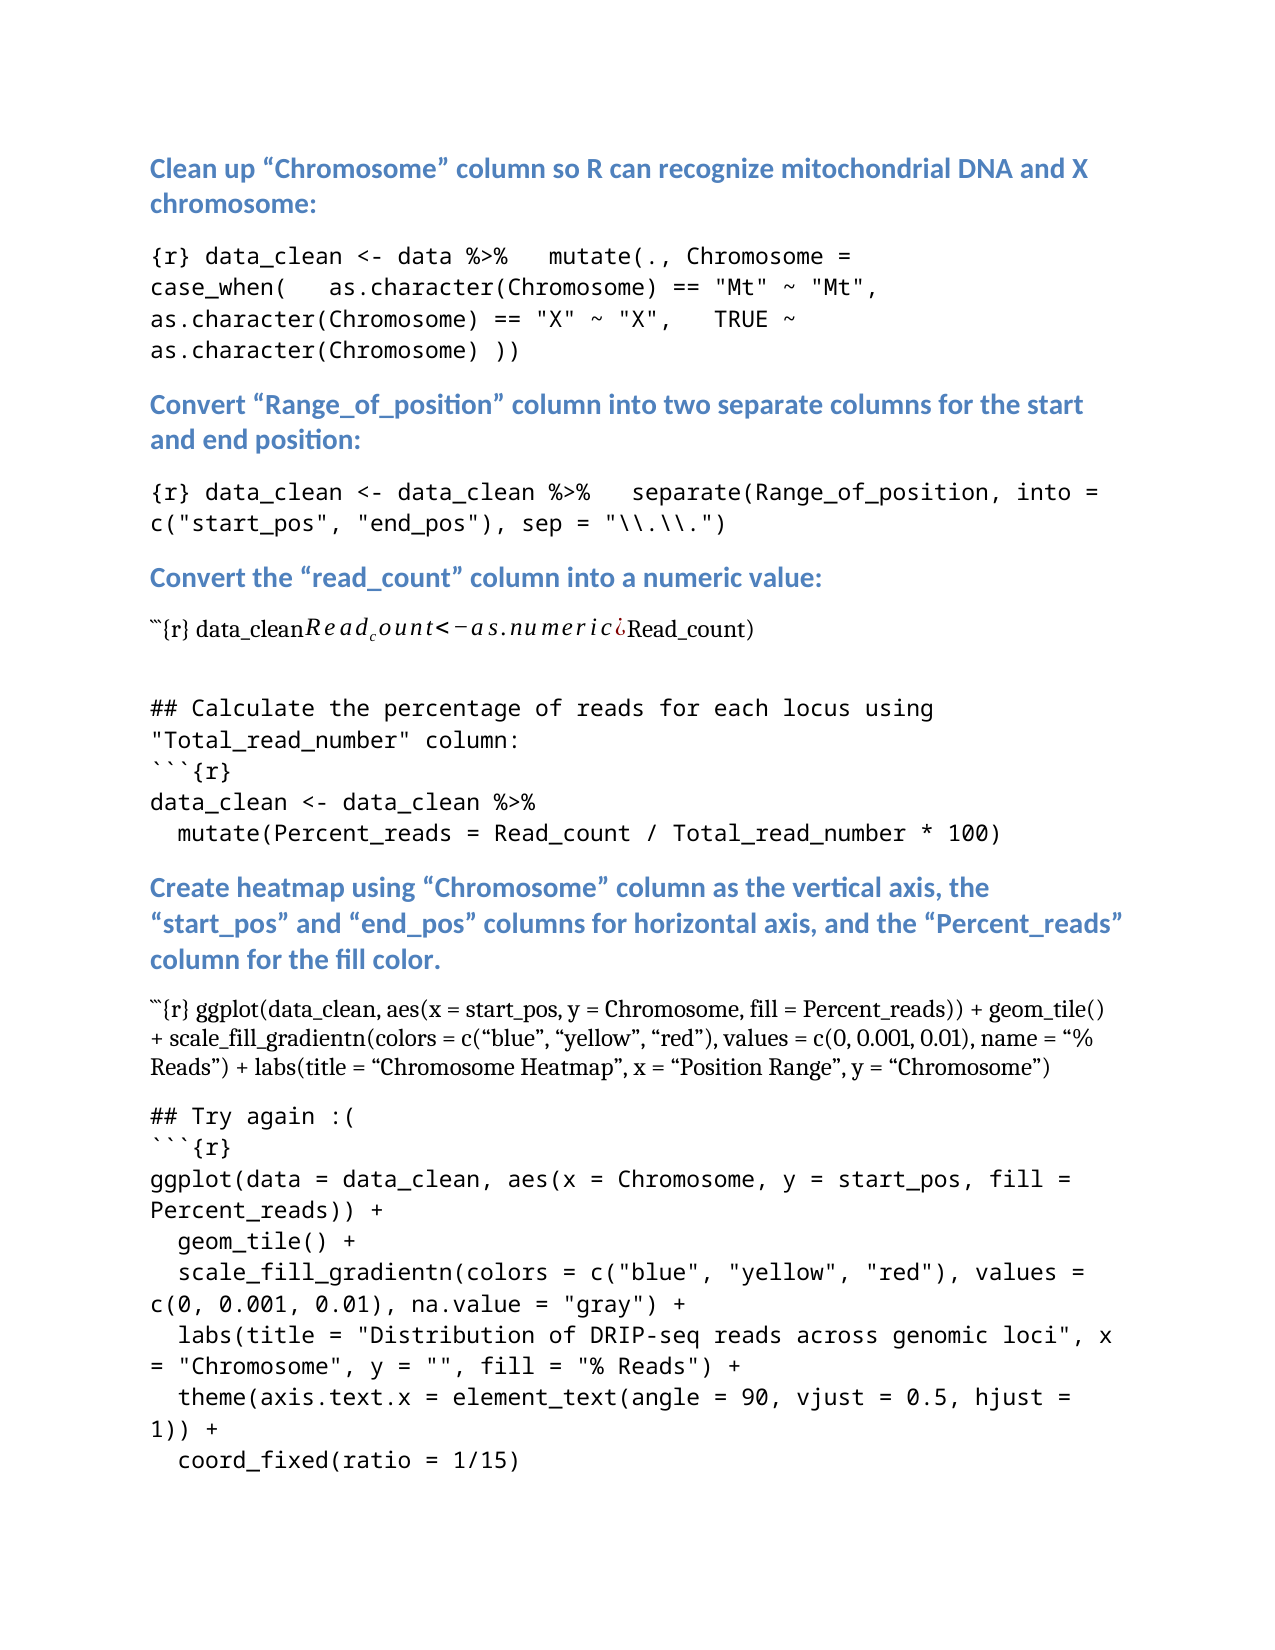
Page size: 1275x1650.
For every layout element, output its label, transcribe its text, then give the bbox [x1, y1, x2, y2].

subtitle Clean up “Chromosome” column so R can recognize mitochondrial DNA and X chromosome: [150, 150, 1125, 221]
subtitle Convert “Range_of_position” column into two separate columns for the start and end position: [150, 386, 1125, 457]
text ## Try again :( ```{r} ggplot(data = data_clean, aes(x = Chromosome, y = start_pos, fill = Percent_reads)) + geom_tile() + scale_fill_gradientn(colors = c("blue", "yellow", "red"), values = c(0, 0.001, 0.01), na.value = "gray") + labs(title = "Distribution of DRIP-seq reads across genomic loci", x = "Chromosome", y = "", fill = "% Reads") + theme(axis.text.x = element_text(angle = 90, vjust = 0.5, hjust = 1)) + coord_fixed(ratio = 1/15) [150, 1100, 1125, 1475]
text {r} data_clean <- data_clean %>% separate(Range_of_position, into = c("start_pos", "end_pos"), sep = "\\.\\.") [150, 476, 1125, 538]
subtitle Convert the “read_count” column into a numeric value: [150, 559, 1125, 595]
text ## Calculate the percentage of reads for each locus using "Total_read_number" column: ```{r} data_clean <- data_clean %>% mutate(Percent_reads = Read_count / Total_read_number * 100) [150, 664, 1125, 849]
subtitle Create heatmap using “Chromosome” column as the vertical axis, the “start_pos” and “end_pos” columns for horizontal axis, and the “Percent_reads” column for the fill color. [150, 869, 1125, 976]
text ```{r} ggplot(data_clean, aes(x = start_pos, y = Chromosome, fill = Percent_reads)) + geom_tile() + scale_fill_gradientn(colors = c(“blue”, “yellow”, “red”), values = c(0, 0.001, 0.01), name = “% Reads”) + labs(title = “Chromosome Heatmap”, x = “Position Range”, y = “Chromosome”) [150, 995, 1125, 1081]
text ```{r} data_cleanRead_count) [150, 613, 1125, 645]
text {r} data_clean <- data %>% mutate(., Chromosome = case_when( as.character(Chromosome) == "Mt" ~ "Mt", as.character(Chromosome) == "X" ~ "X", TRUE ~ as.character(Chromosome) )) [150, 240, 1125, 365]
